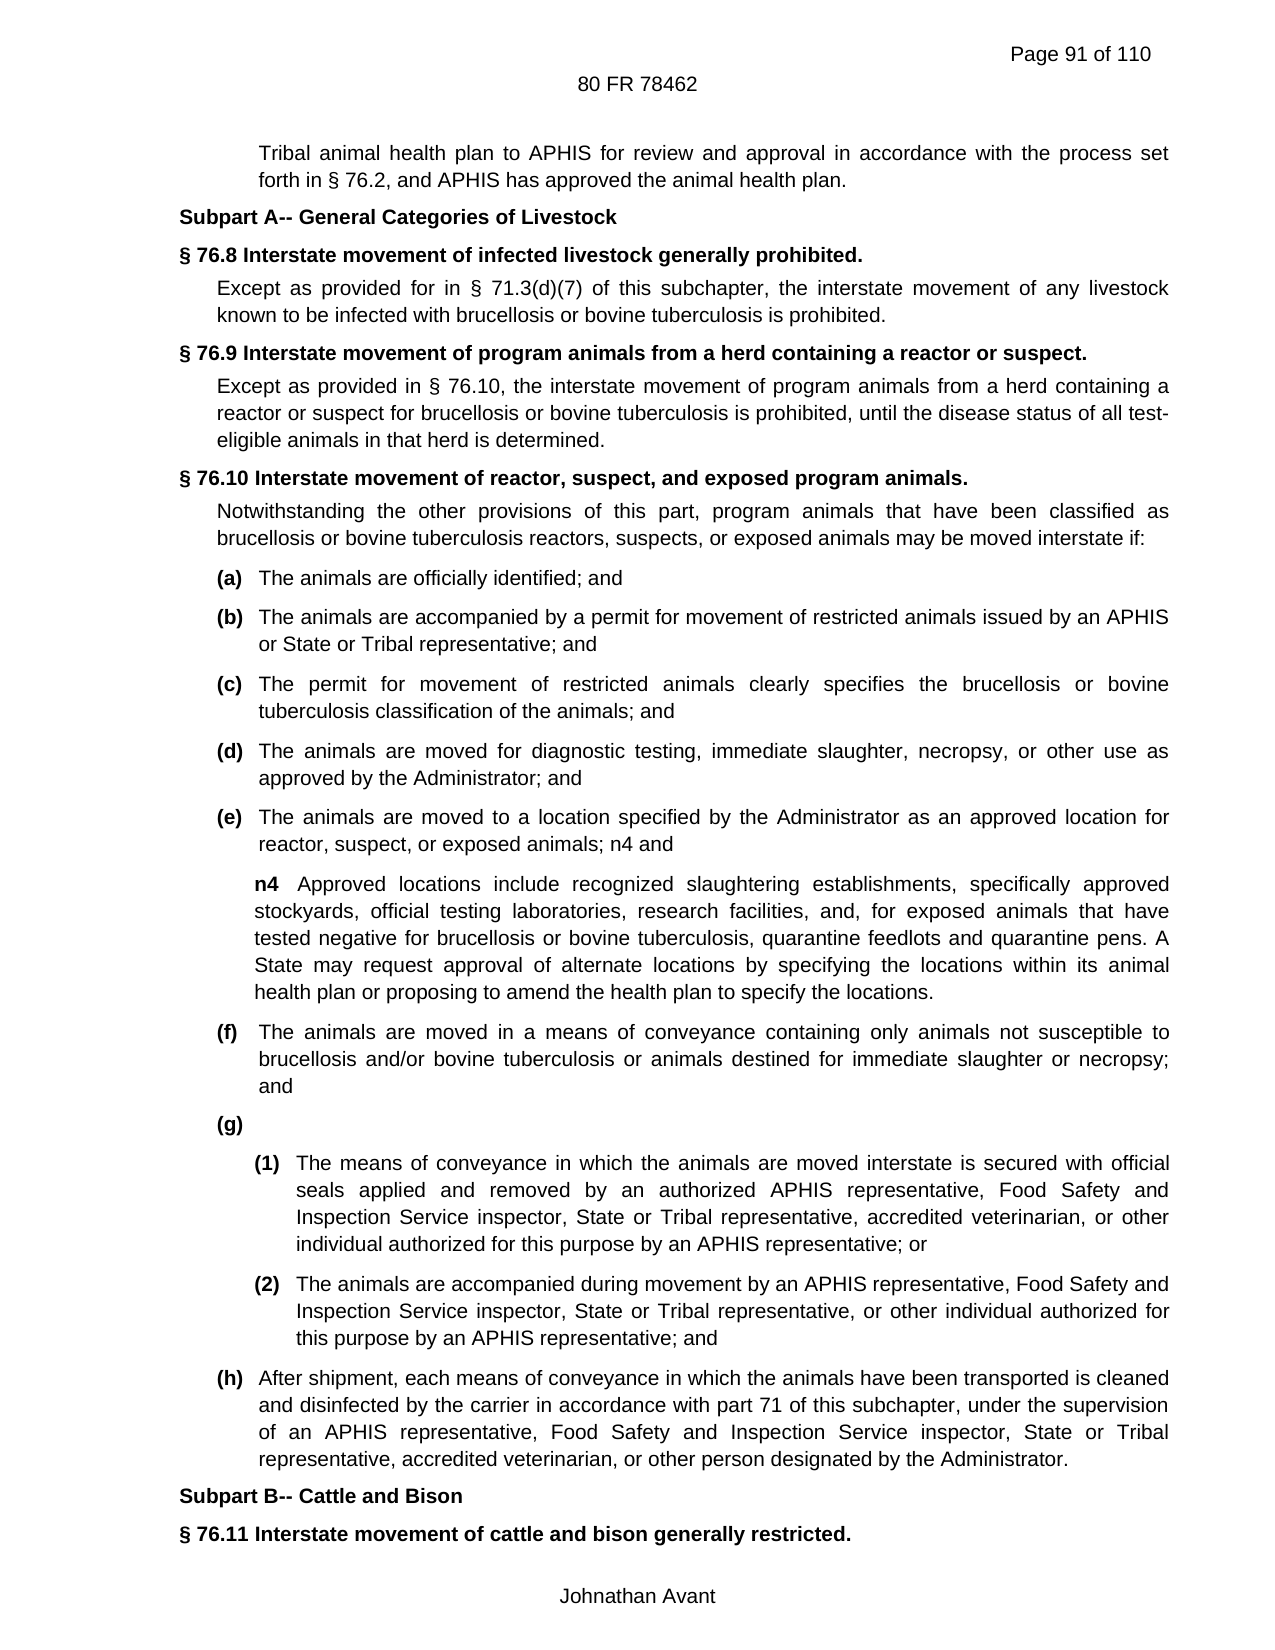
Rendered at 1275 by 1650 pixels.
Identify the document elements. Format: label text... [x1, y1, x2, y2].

text Notwithstanding the other provisions of this part, program animals that have been classified as brucellosis or bovine tuberculosis reactors, suspects, or exposed animals may be moved interstate if: [217, 496, 1171, 550]
list The animals are accompanied by a permit for movement of restricted animals issued by an APHIS or State or Tribal representative; and [217, 602, 1171, 656]
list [217, 137, 1171, 192]
text Except as provided for in § 71.3(d)(7) of this subchapter, the interstate movement of any livestock known to be infected with brucellosis or bovine tuberculosis is prohibited. [217, 273, 1171, 327]
list The permit for movement of restricted animals clearly specifies the brucellosis or bovine tuberculosis classification of the animals; and [217, 669, 1171, 723]
list The animals are moved for diagnostic testing, immediate slaughter, necropsy, or other use as approved by the Administrator; and [217, 735, 1171, 789]
list After shipment, each means of conveyance in which the animals have been transported is cleaned and disinfected by the carrier in accordance with part 71 of this subchapter, under the supervision of an APHIS representative, Food Safety and Inspection Service inspector, State or Tribal representative, accredited veterinarian, or other person designated by the Administrator. [217, 1362, 1171, 1471]
list cattle and bison generally restricted. [179, 1521, 1171, 1546]
list reactor, suspect, and exposed program animals. [179, 464, 1171, 489]
list The animals are accompanied during movement by an APHIS representative, Food Safety and Inspection Service inspector, State or Tribal representative, or other individual authorized for this purpose by an APHIS representative; and [254, 1269, 1171, 1350]
list The animals are moved in a means of conveyance containing only animals not susceptible to brucellosis and/or bovine tuberculosis or animals destined for immediate slaughter or necropsy; and [217, 1017, 1171, 1098]
list The animals are officially identified; and [217, 562, 1171, 589]
list The animals are moved to a location specified by the Administrator as an approved location for reactor, suspect, or exposed animals; n4 and [217, 802, 1171, 856]
list program animals from a herd containing a reactor or suspect. [179, 339, 1171, 364]
list of Livestock [179, 204, 1171, 229]
text n4 Approved locations include recognized slaughtering establishments, specifically approved stockyards, official testing laboratories, research facilities, and, for exposed animals that have tested negative for brucellosis or bovine tuberculosis, quarantine feedlots and quarantine pens. A State may request approval of alternate locations by specifying the locations within its animal health plan or proposing to amend the health plan to specify the locations. [254, 869, 1171, 1004]
text Except as provided in § 76.10, the interstate movement of program animals from a herd containing a reactor or suspect for brucellosis or bovine tuberculosis is prohibited, until the disease status of all test-eligible animals in that herd is determined. [217, 371, 1171, 452]
list infected livestock generally prohibited. [179, 242, 1171, 267]
list The means of conveyance in which the animals are moved interstate is secured with official seals applied and removed by an authorized APHIS representative, Food Safety and Inspection Service inspector, State or Tribal representative, accredited veterinarian, or other individual authorized for this purpose by an APHIS representative; or [254, 1148, 1171, 1256]
